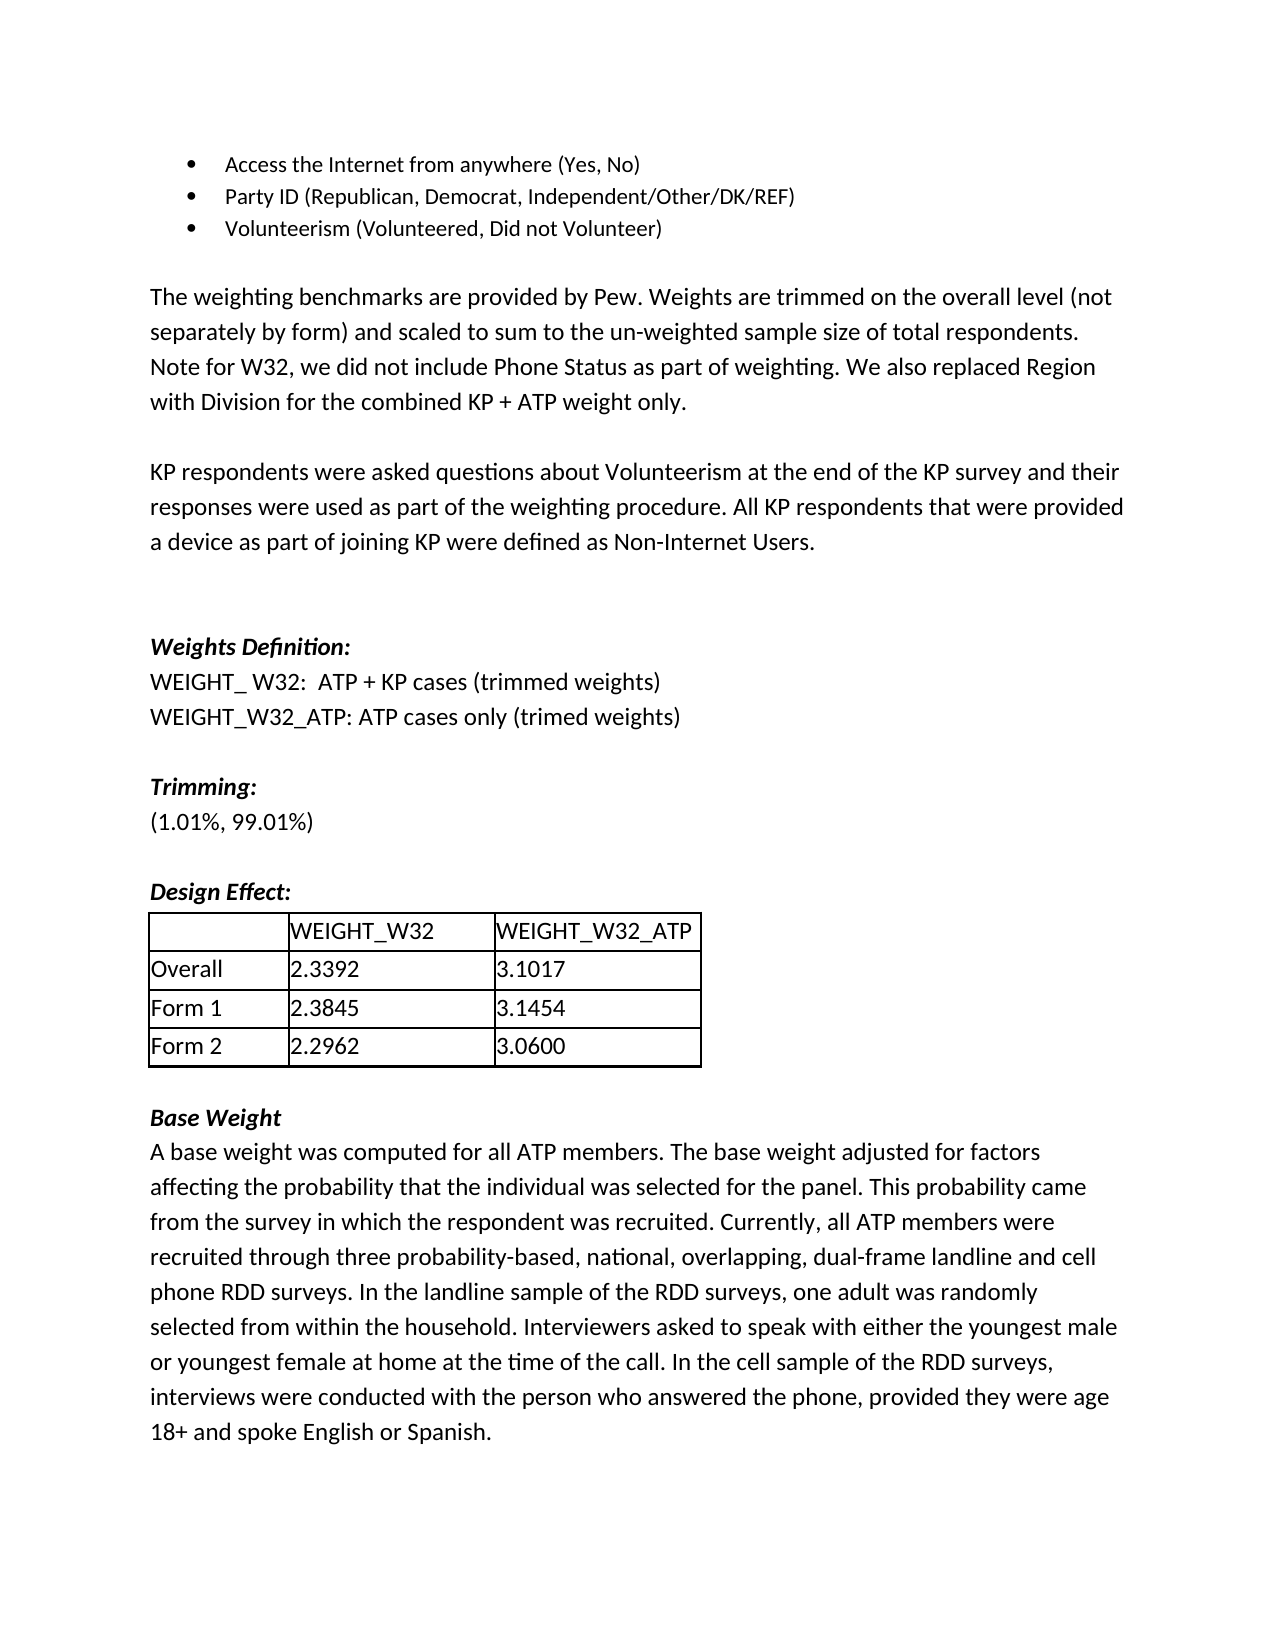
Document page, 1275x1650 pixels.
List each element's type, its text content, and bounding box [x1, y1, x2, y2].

table_cell 2.3392 [290, 952, 494, 988]
text (1.01%, 99.01%) [150, 807, 1125, 837]
text The weighting benchmarks are provided by Pew. Weights are trimmed on the overall level (not separately by form) and scaled to sum to the un-weighted sample size of total respondents. Note for W32, we did not include Phone Status as part of weighting. We also replaced Region with Division for the combined KP + ATP weight only. [150, 282, 1125, 417]
text Trimming: [150, 772, 1125, 802]
text Weights Definition: [150, 632, 1125, 662]
text Design Effect: [150, 877, 1125, 907]
list Access the Internet from anywhere (Yes, No) [187, 150, 1125, 178]
table_header WEIGHT_W32_ATP [496, 914, 700, 950]
table_cell Form 1 [150, 991, 288, 1027]
text A base weight was computed for all ATP members. The base weight adjusted for factors affecting the probability that the individual was selected for the panel. This probability came from the survey in which the respondent was recruited. Currently, all ATP members were recruited through three probability-based, national, overlapping, dual-frame landline and cell phone RDD surveys. In the landline sample of the RDD surveys, one adult was randomly selected from within the household. Interviewers asked to speak with either the youngest male or youngest female at home at the time of the call. In the cell sample of the RDD surveys, interviews were conducted with the person who answered the phone, provided they were age 18+ and spoke English or Spanish. [150, 1137, 1125, 1447]
text KP respondents were asked questions about Volunteerism at the end of the KP survey and their responses were used as part of the weighting procedure. All KP respondents that were provided a device as part of joining KP were defined as Non-Internet Users. [150, 457, 1125, 557]
table_cell Overall [150, 952, 288, 988]
table_header [150, 914, 288, 950]
table_cell 3.1454 [496, 991, 700, 1027]
table_cell 2.3845 [290, 991, 494, 1027]
subtitle Base Weight [150, 1102, 1125, 1133]
list Volunteerism (Volunteered, Did not Volunteer) [187, 214, 1125, 242]
table_cell Form 2 [150, 1029, 288, 1065]
table_header WEIGHT_W32 [290, 914, 494, 950]
table_cell 3.1017 [496, 952, 700, 988]
text WEIGHT_ W32: ATP + KP cases (trimmed weights) [150, 667, 1125, 697]
list Party ID (Republican, Democrat, Independent/Other/DK/REF) [187, 182, 1125, 210]
table_cell 3.0600 [496, 1029, 700, 1065]
text WEIGHT_W32_ATP: ATP cases only (trimed weights) [150, 702, 1125, 732]
table_cell 2.2962 [290, 1029, 494, 1065]
